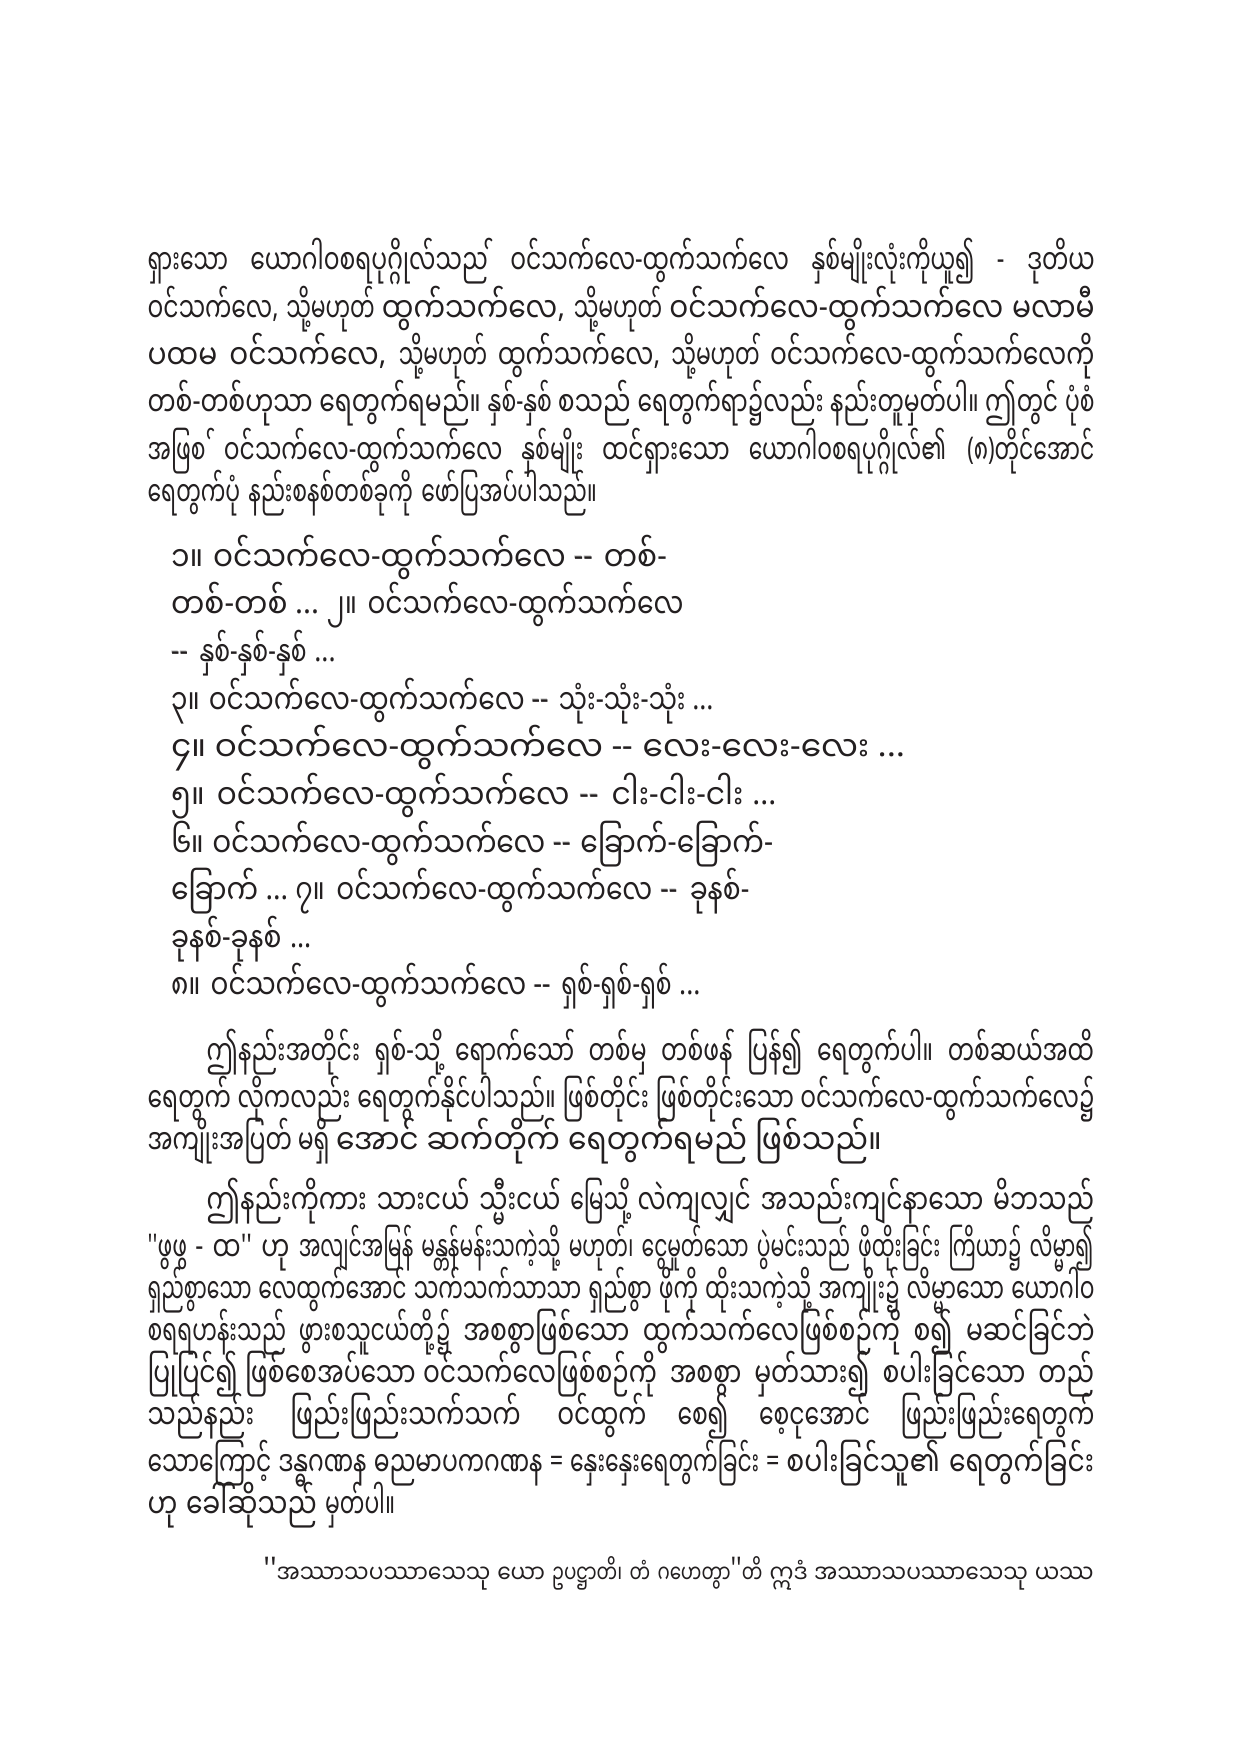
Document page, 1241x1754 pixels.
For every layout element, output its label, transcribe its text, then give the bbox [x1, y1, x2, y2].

text ဤနည်းကိုကား သားငယ် သ္မီးငယ် မြေသို့ လဲကျလျှင် အသည်းကျင်နာသော မိဘသည် ''ဖွဖွ - ထ'' ဟု အလျင်အမြန် မန္တန်မန်းသကဲ့သို့ မဟုတ်၊ ငွေမှုတ်သော ပွဲမင်းသည် ဖိုထိုးခြင်း ကြိယာ၌ လိမ္မာ၍ ရှည်စွာသော လေထွက်အောင် သက်သက်သာသာ ရှည်စွာ ဖိုကို ထိုးသကဲ့သို့ အကျိုး၌ လိမ္မာသော ယောဂါဝစရရဟန်းသည် ဖွားစသူငယ်တို့၌ အစစွာဖြစ်သော ထွက်သက်လေဖြစ်စဉ်ကို စ၍ မဆင်ခြင်ဘဲ ပြုပြင်၍ ဖြစ်စေအပ်သော ဝင်သက်လေဖြစ်စဉ်ကို အစစွာ မှတ်သား၍ စပါးခြင်သော တည်သည်နည်း ဖြည်းဖြည်းသက်သက် ဝင်ထွက် စေ၍ စေ့ငုအောင် ဖြည်းဖြည်းရေတွက်သောကြောင့် ဒန္ဓဂဏန ဓညမာပကဂဏန = နှေးနှေးရေတွက်ခြင်း = စပါးခြင်သူ၏ ရေတွက်ခြင်းဟု ခေါ်ဆိုသည် မှတ်ပါ။ [147, 1181, 1094, 1526]
text ၄။ ဝင်သက်လေ-ထွက်သက်လေ -- လေး-လေး-လေး ... [171, 723, 1107, 769]
text ''အဿာသပဿာသေသု ယော ဥပဋ္ဌာတိ၊ တံ ဂဟေတွာ''တိ ဣဒံ အဿာသပဿာသေသု ယဿ [135, 1546, 1093, 1589]
text ရှားသော ယောဂါဝစရပုဂ္ဂိုလ်သည် ဝင်သက်လေ-ထွက်သက်လေ နှစ်မျိုးလုံးကိုယူ၍ - ဒုတိယ ဝင်သက်လေ, သို့မဟုတ် ထွက်သက်လေ, သို့မဟုတ် ဝင်သက်လေ-ထွက်သက်လေ မလာမီ ပထမ ဝင်သက်လေ, သို့မဟုတ် ထွက်သက်လေ, သို့မဟုတ် ဝင်သက်လေ-ထွက်သက်လေကို တစ်-တစ်ဟုသာ ရေတွက်ရမည်။ နှစ်-နှစ် စသည် ရေတွက်ရာ၌လည်း နည်းတူမှတ်ပါ။ ဤတွင် ပုံစံအဖြစ် ဝင်သက်လေ-ထွက်သက်လေ နှစ်မျိုး ထင်ရှားသော ယောဂါဝစရပုဂ္ဂိုလ်၏ (၈)တိုင်အောင် ရေတွက်ပုံ နည်းစနစ်တစ်ခုကို ဖော်ပြအပ်ပါသည်။ [147, 236, 1094, 514]
text ၁။ ဝင်သက်လေ-ထွက်သက်လေ -- တစ်-တစ်-တစ် ... ၂။ ဝင်သက်လေ-ထွက်သက်လေ -- နှစ်-နှစ်-နှစ် ... [171, 533, 701, 674]
text ၃။ ဝင်သက်လေ-ထွက်သက်လေ -- သုံး-သုံး-သုံး ... [171, 676, 1107, 722]
text ၈။ ဝင်သက်လေ-ထွက်သက်လေ -- ရှစ်-ရှစ်-ရှစ် ... [171, 961, 1107, 1007]
text ၆။ ဝင်သက်လေ-ထွက်သက်လေ -- ခြောက်-ခြောက်-ခြောက် ... ၇။ ဝင်သက်လေ-ထွက်သက်လေ -- ခုနစ်-ခုနစ်-ခုနစ် ... [171, 819, 791, 960]
text ၅။ ဝင်သက်လေ-ထွက်သက်လေ -- ငါး-ငါး-ငါး ... [171, 771, 1107, 817]
text ဤနည်းအတိုင်း ရှစ်-သို့ ရောက်သော် တစ်မှ တစ်ဖန် ပြန်၍ ရေတွက်ပါ။ တစ်ဆယ်အထိ ရေတွက် လိုကလည်း ရေတွက်နိုင်ပါသည်။ ဖြစ်တိုင်း ဖြစ်တိုင်းသော ဝင်သက်လေ-ထွက်သက်လေ၌ အကျိုးအပြတ် မရှိ အောင် ဆက်တိုက် ရေတွက်ရမည် ဖြစ်သည်။ [147, 1026, 1094, 1162]
